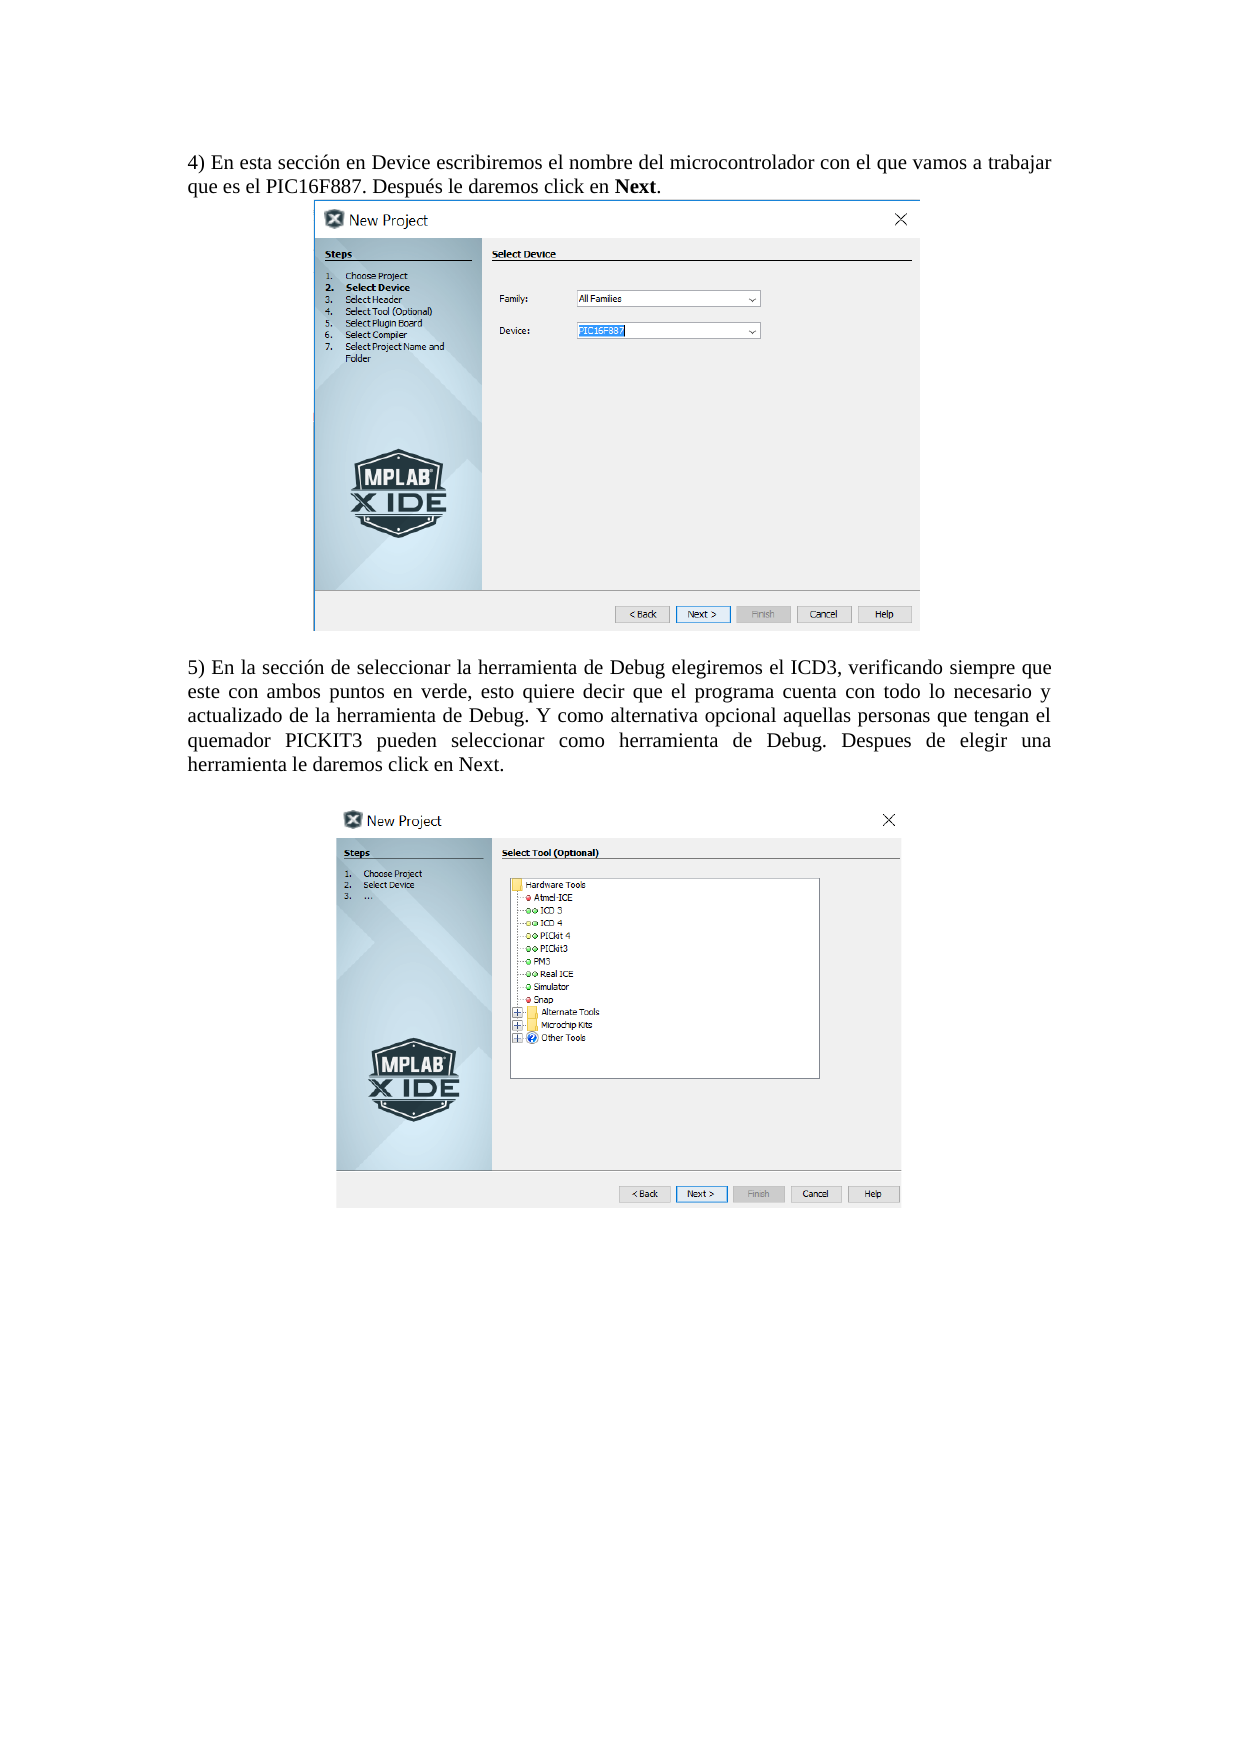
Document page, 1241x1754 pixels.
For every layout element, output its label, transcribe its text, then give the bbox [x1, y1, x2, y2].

picture [313, 199, 920, 631]
text 4) En esta sección en Device escribiremos el nombre del microcontrolador con el que vamos a trabajar que es el PIC16F887. Después le daremos click en Next. [187, 150, 1053, 198]
picture [336, 804, 902, 1208]
text 5) En la sección de seleccionar la herramienta de Debug elegiremos el ICD3, verificando siempre que este con ambos puntos en verde, esto quiere decir que el programa cuenta con todo lo necesario y actualizado de la herramienta de Debug. Y como alternativa opcional aquellas personas que tengan el quemador PICKIT3 pueden seleccionar como herramienta de Debug. Despues de elegir una herramienta le daremos click en Next. [187, 655, 1053, 776]
